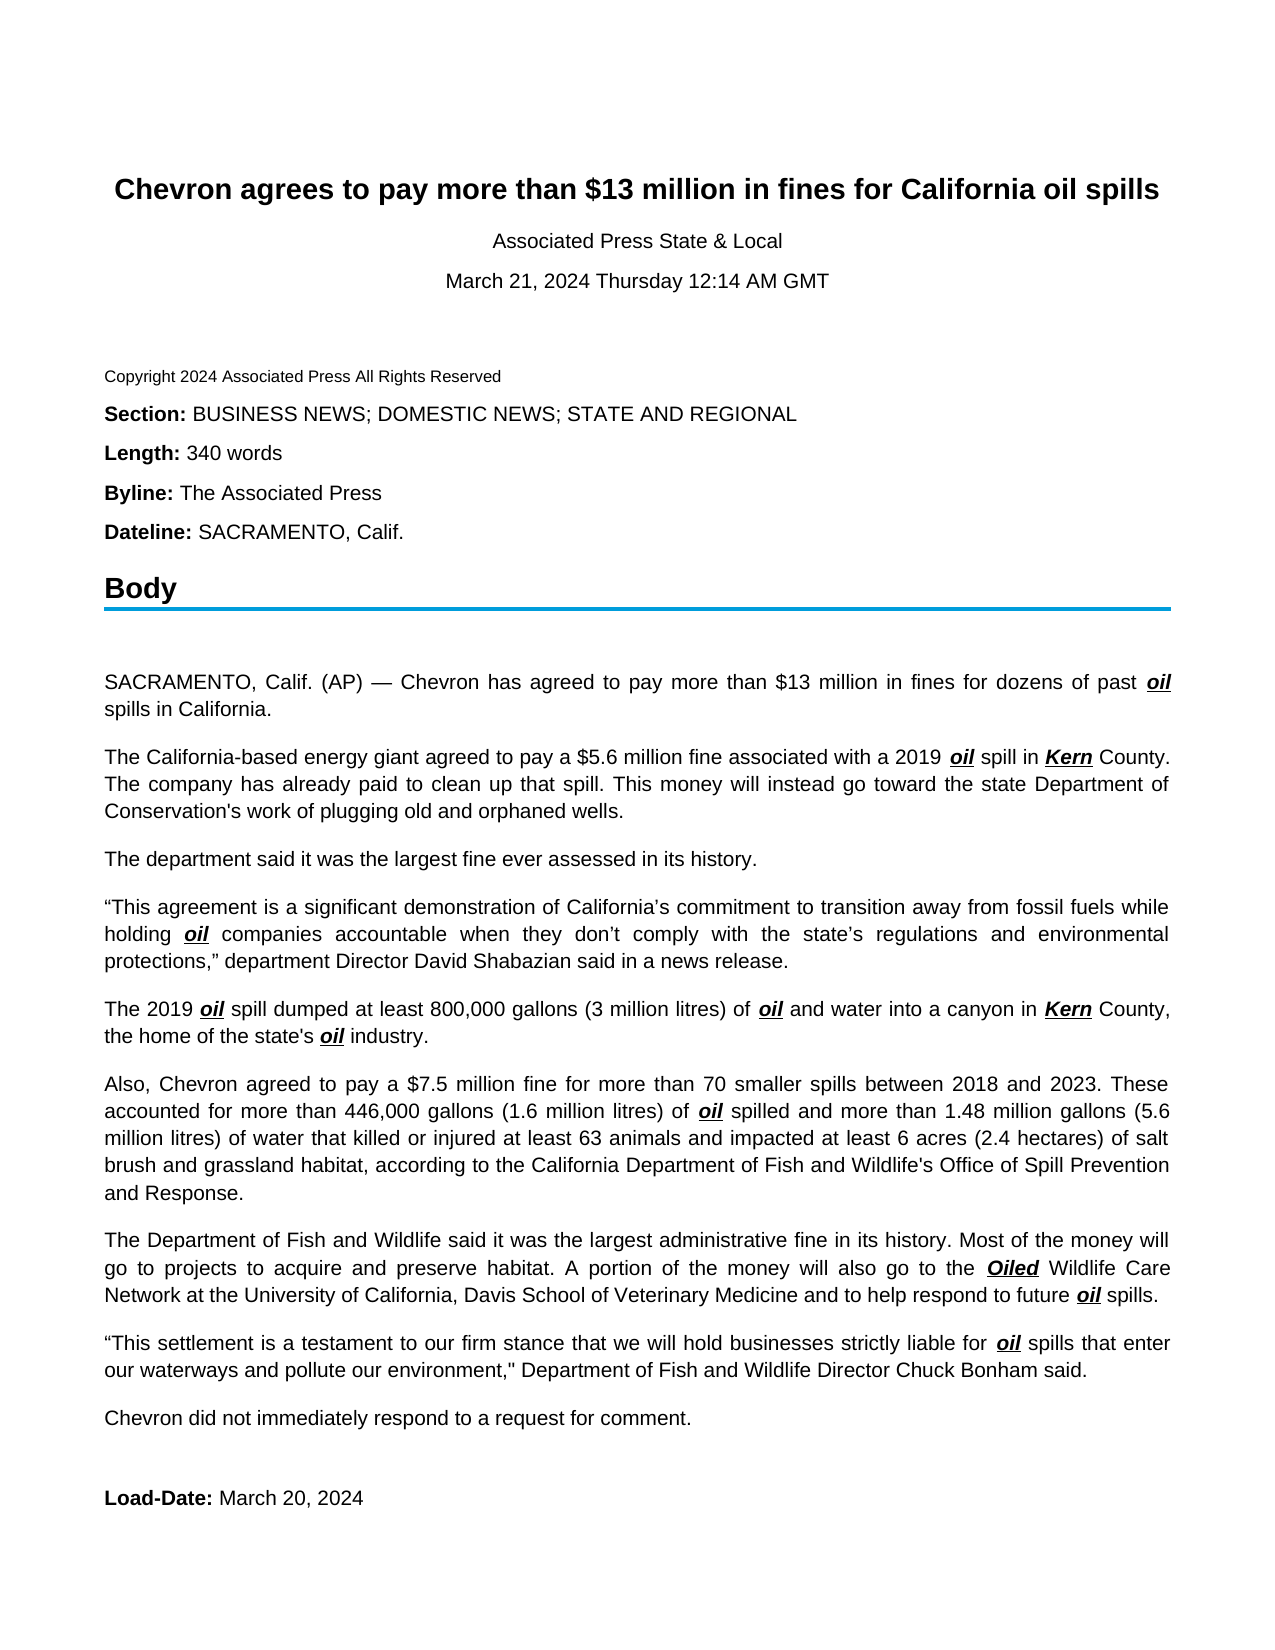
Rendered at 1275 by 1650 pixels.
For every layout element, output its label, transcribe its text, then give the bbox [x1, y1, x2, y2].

text Load-Date: March 20, 2024 [104, 1454, 1171, 1510]
text March 21, 2024 Thursday 12:14 AM GMT [104, 266, 1171, 293]
text The California-based energy giant agreed to pay a $5.6 million fine associated with a 2019 oil spill in Kern County. The company has already paid to clean up that spill. This money will instead go toward the state Department of Conservation's work of plugging old and orphaned wells. [104, 742, 1171, 823]
text Also, Chevron agreed to pay a $7.5 million fine for more than 70 smaller spills between 2018 and 2023. These accounted for more than 446,000 gallons (1.6 million litres) of oil spilled and more than 1.48 million gallons (5.6 million litres) of water that killed or injured at least 63 animals and impacted at least 6 acres (2.4 hectares) of salt brush and grassland habitat, according to the California Department of Fish and Wildlife's Office of Spill Prevention and Response. [104, 1069, 1171, 1204]
text Length: 340 words [104, 438, 1171, 465]
text Section: BUSINESS NEWS; DOMESTIC NEWS; STATE AND REGIONAL [104, 398, 1171, 425]
text “This settlement is a testament to our firm stance that we will hold businesses strictly liable for oil spills that enter our waterways and pollute our environment," Department of Fish and Wildlife Director Chuck Bonham said. [104, 1327, 1171, 1381]
text Copyright 2024 Associated Press All Rights Reserved [104, 334, 1171, 386]
text Chevron did not immediately respond to a request for comment. [104, 1402, 1171, 1429]
text Dateline: SACRAMENTO, Calif. [104, 517, 1171, 544]
text The 2019 oil spill dumped at least 800,000 gallons (3 million litres) of oil and water into a canyon in Kern County, the home of the state's oil industry. [104, 994, 1171, 1048]
text The department said it was the largest fine ever assessed in its history. [104, 844, 1171, 871]
text Associated Press State & Local [104, 226, 1171, 253]
text The Department of Fish and Wildlife said it was the largest administrative fine in its history. Most of the money will go to projects to acquire and preserve habitat. A portion of the money will also go to the Oiled Wildlife Care Network at the University of California, Davis School of Veterinary Medicine and to help respond to future oil spills. [104, 1225, 1171, 1306]
text “This agreement is a significant demonstration of California’s commitment to transition away from fossil fuels while holding oil companies accountable when they don’t comply with the state’s regulations and environmental protections,” department Director David Shabazian said in a news release. [104, 892, 1171, 973]
text Byline: The Associated Press [104, 477, 1171, 504]
subtitle Chevron agrees to pay more than $13 million in fines for California oil spills [104, 170, 1171, 205]
text SACRAMENTO, Calif. (AP) — Chevron has agreed to pay more than $13 million in fines for dozens of past oil spills in California. [104, 667, 1171, 721]
text Body [104, 569, 1171, 604]
